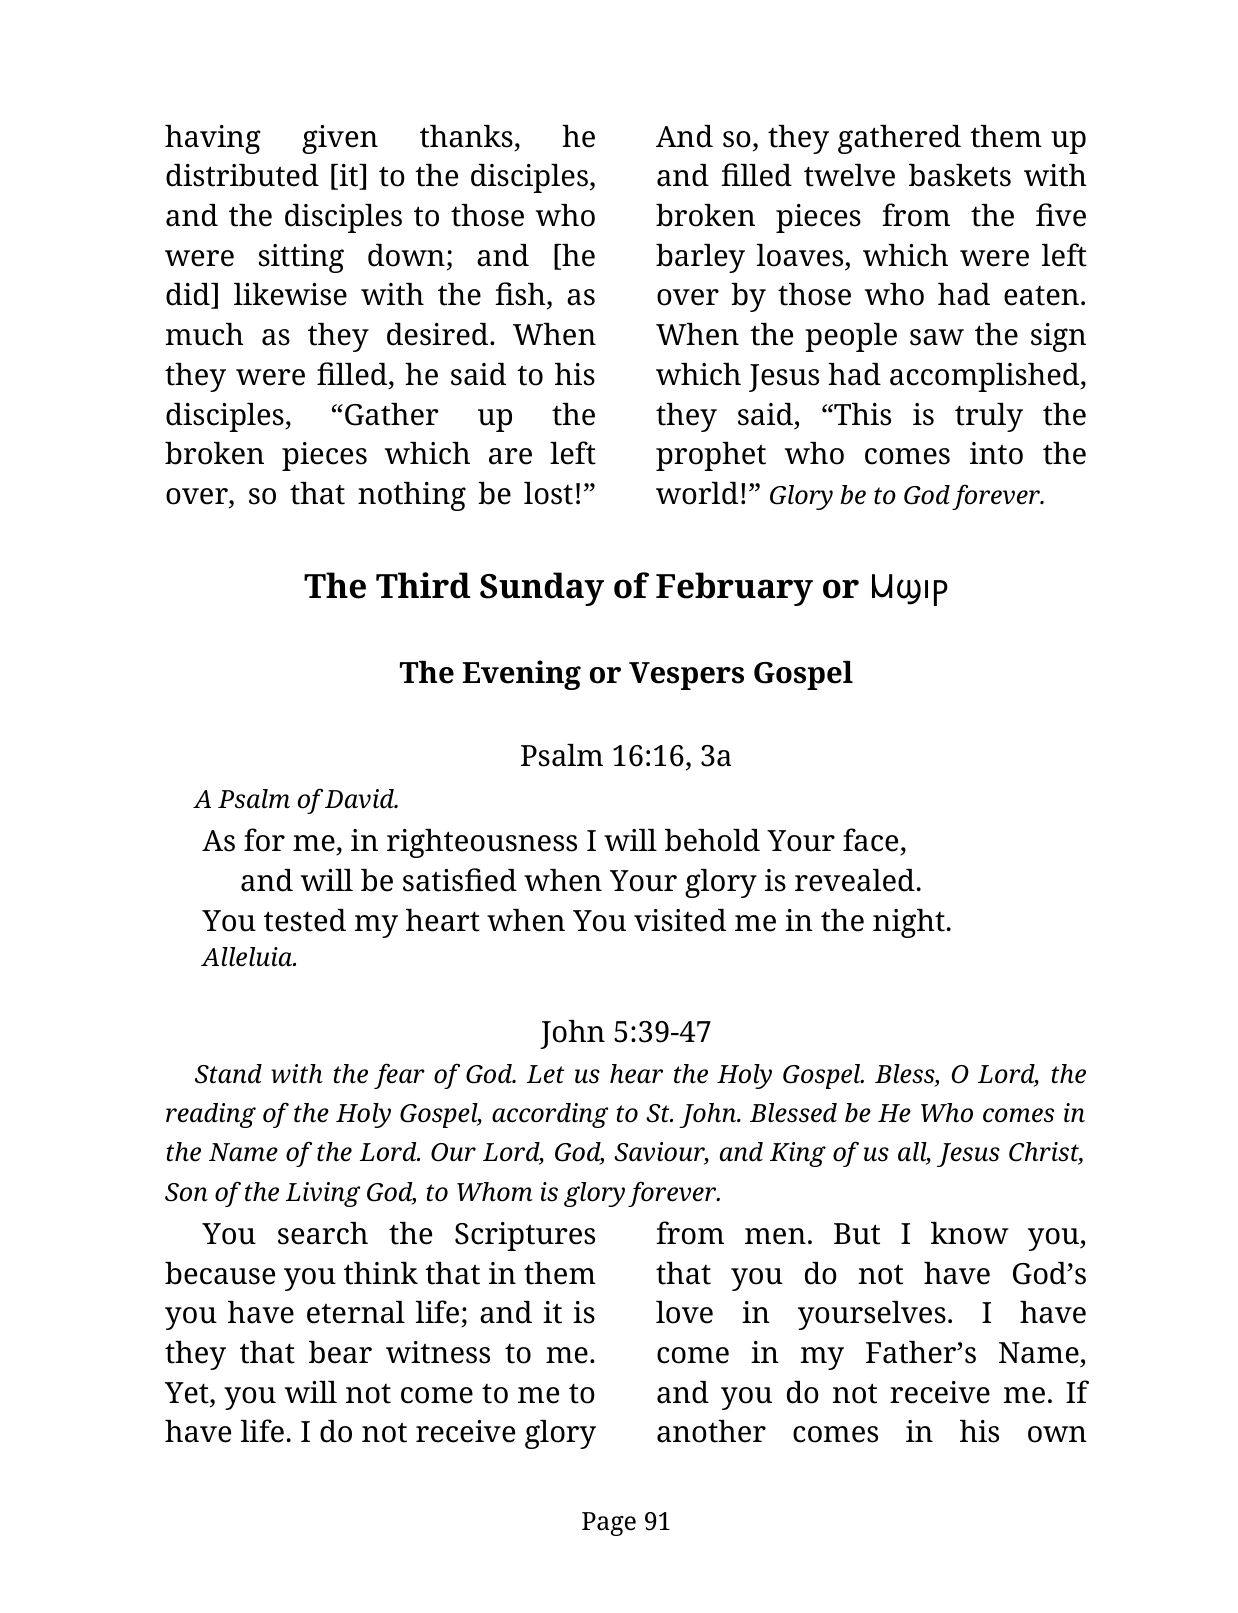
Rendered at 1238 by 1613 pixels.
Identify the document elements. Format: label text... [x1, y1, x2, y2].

text As for me, in righteousness I will behold Your face, [165, 820, 1087, 860]
subtitle The Evening or Vespers Gospel [165, 652, 1087, 692]
text Alleluia. [165, 939, 1087, 973]
subtitle The Third Sunday of February or Ⲙϣⲓⲣ [165, 563, 1087, 608]
text You tested my heart when You visited me in the night. [165, 900, 1087, 939]
text and will be satisfied when Your glory is revealed. [165, 860, 1087, 900]
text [656, 116, 1087, 513]
subtitle Psalm 16:16, 3a [165, 736, 1087, 775]
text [165, 1213, 597, 1451]
text A Psalm of David. [165, 781, 1087, 815]
text Stand with the fear of God. Let us hear the Holy Gospel. Bless, O Lord, the reading of the Holy Gospel, according to St. John. Blessed be He Who comes in the Name of the Lord. Our Lord, God, Saviour, and King of us all, Jesus Christ, Son of the Living God, to Whom is glory forever. [165, 1057, 1087, 1208]
subtitle John 5:39-47 [165, 1011, 1087, 1051]
